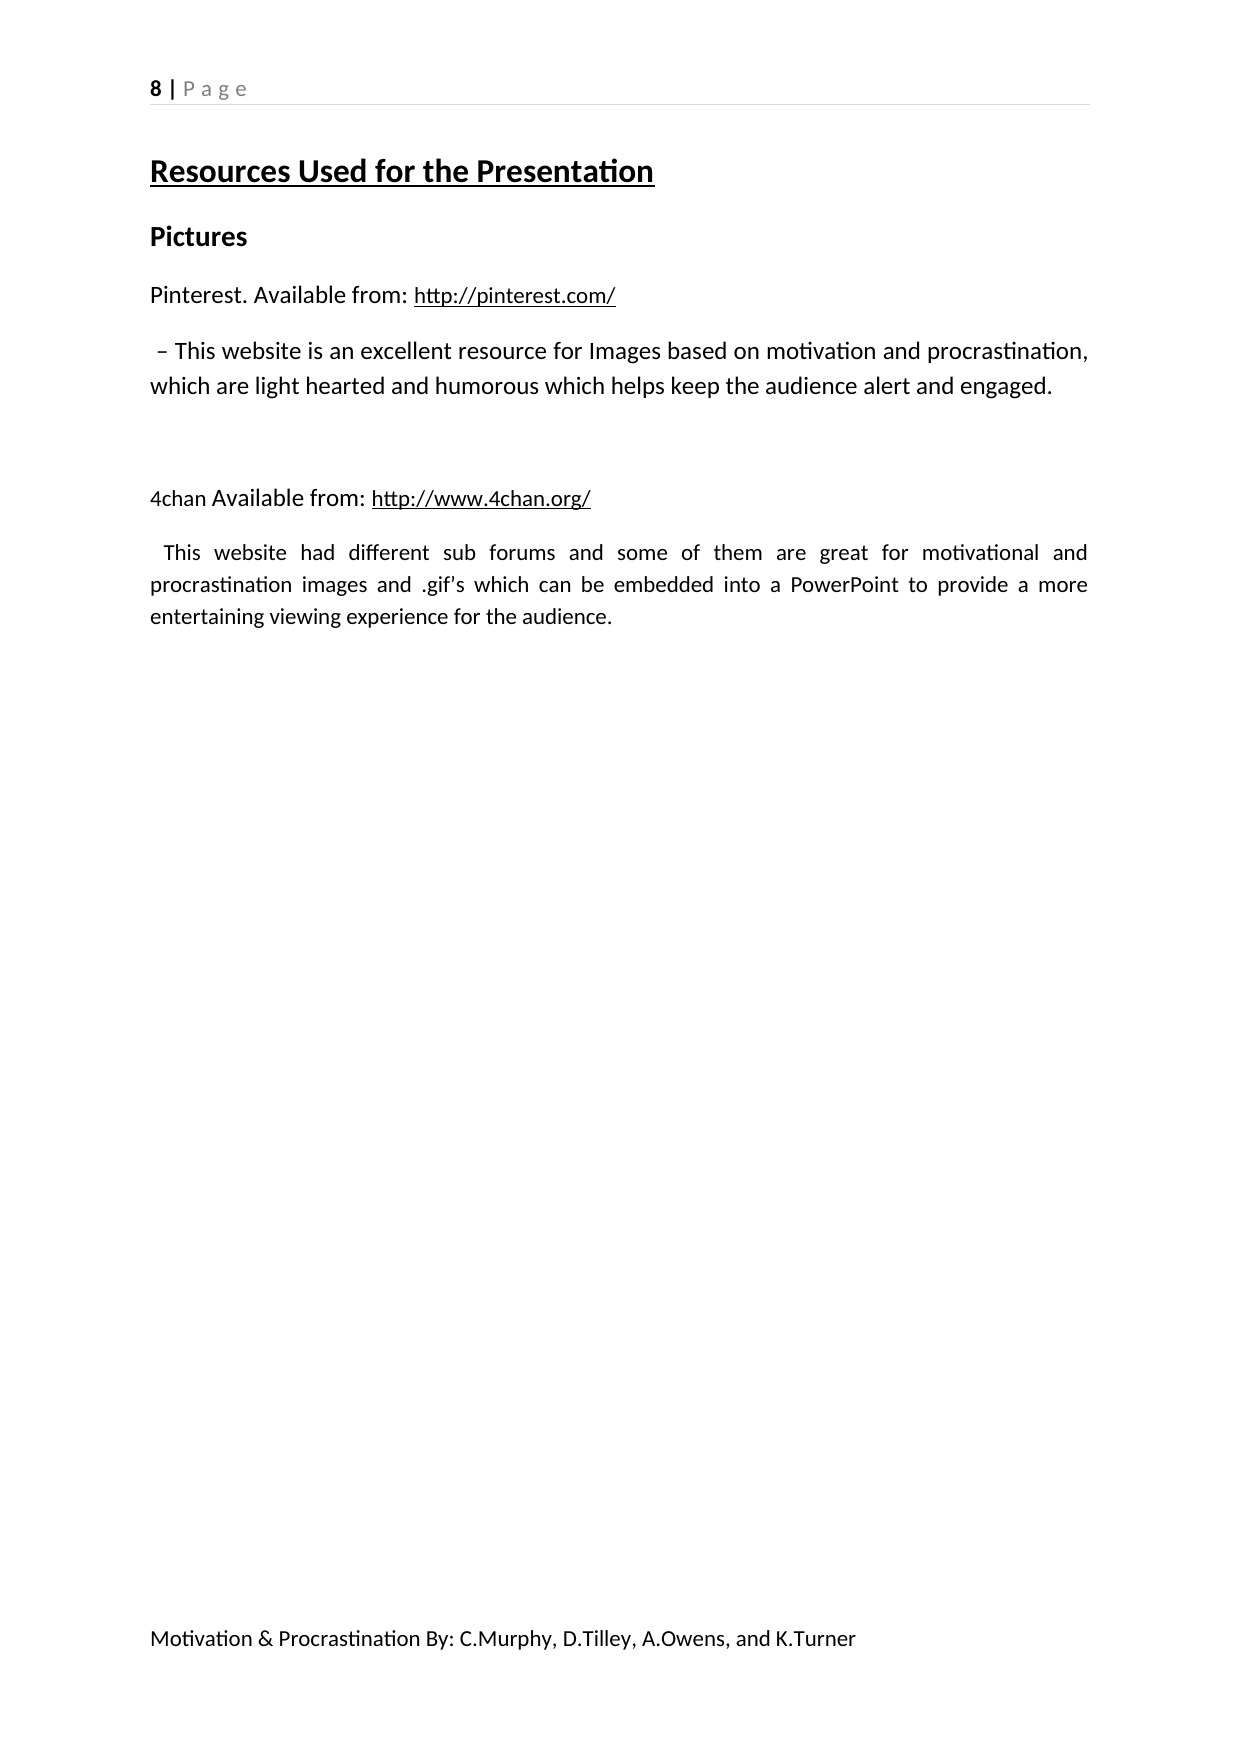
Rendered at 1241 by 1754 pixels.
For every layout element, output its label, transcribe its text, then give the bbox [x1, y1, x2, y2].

text Pinterest. Available from: http://pinterest.com/ [150, 279, 1090, 310]
text – This website is an excellent resource for Images based on motivation and procrastination, which are light hearted and humorous which helps keep the audience alert and engaged. [150, 335, 1090, 401]
text Pictures [150, 218, 1090, 253]
text Resources Used for the Presentation [150, 150, 1090, 191]
text This website had different sub forums and some of them are great for motivational and procrastination images and .gif’s which can be embedded into a PowerPoint to provide a more entertaining viewing experience for the audience. [150, 538, 1090, 630]
text 4chan Available from: http://www.4chan.org/ [150, 482, 1090, 512]
